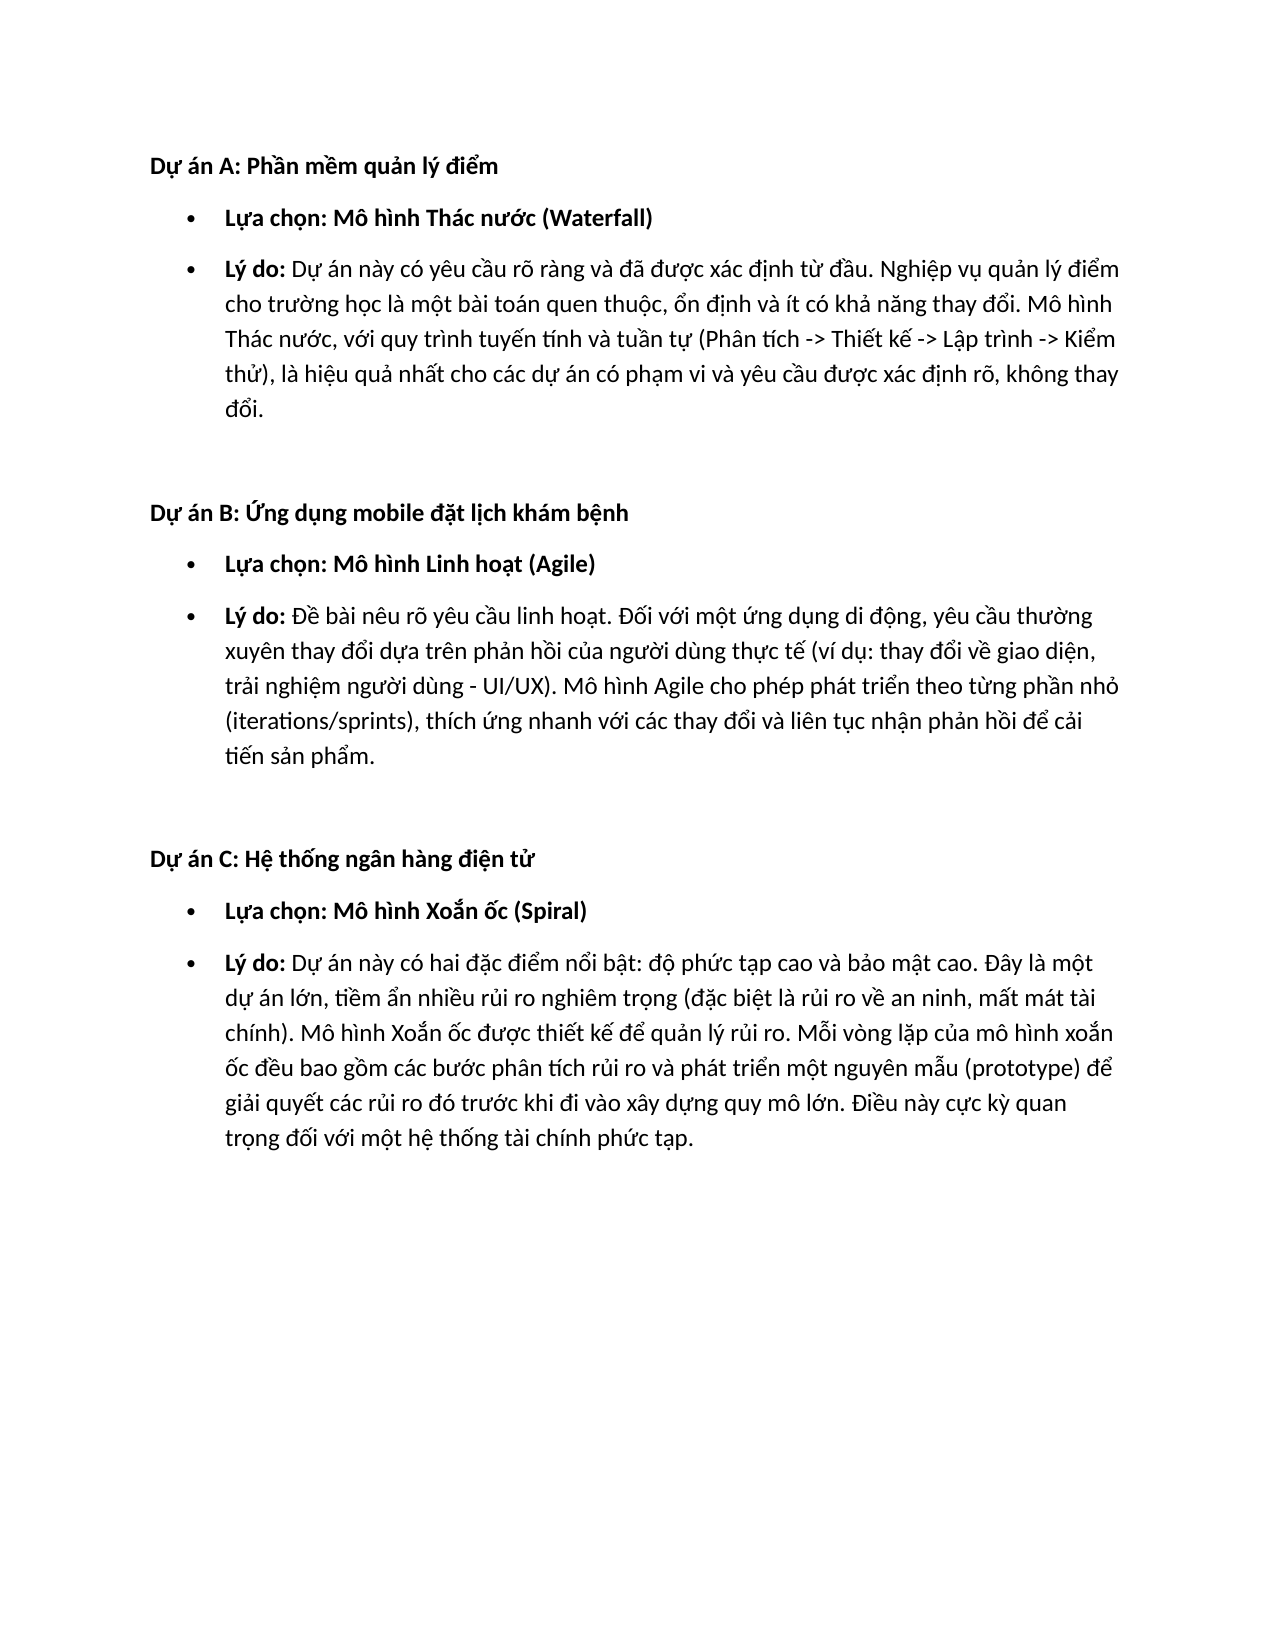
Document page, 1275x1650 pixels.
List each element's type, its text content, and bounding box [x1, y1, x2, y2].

list Lý do: Dự án này có hai đặc điểm nổi bật: độ phức tạp cao và bảo mật cao. Đây là một dự án lớn, tiềm ẩn nhiều rủi ro nghiêm trọng (đặc biệt là rủi ro về an ninh, mất mát tài chính). Mô hình Xoắn ốc được thiết kế để quản lý rủi ro. Mỗi vòng lặp của mô hình xoắn ốc đều bao gồm các bước phân tích rủi ro và phát triển một nguyên mẫu (prototype) để giải quyết các rủi ro đó trước khi đi vào xây dựng quy mô lớn. Điều này cực kỳ quan trọng đối với một hệ thống tài chính phức tạp. [187, 947, 1125, 1152]
text Dự án A: Phần mềm quản lý điểm [150, 150, 1125, 181]
list Lựa chọn: Mô hình Thác nước (Waterfall) [187, 202, 1125, 232]
list Lựa chọn: Mô hình Xoắn ốc (Spiral) [187, 895, 1125, 926]
list Lựa chọn: Mô hình Linh hoạt (Agile) [187, 548, 1125, 579]
text Dự án B: Ứng dụng mobile đặt lịch khám bệnh [150, 497, 1125, 527]
list Lý do: Đề bài nêu rõ yêu cầu linh hoạt. Đối với một ứng dụng di động, yêu cầu thường xuyên thay đổi dựa trên phản hồi của người dùng thực tế (ví dụ: thay đổi về giao diện, trải nghiệm người dùng - UI/UX). Mô hình Agile cho phép phát triển theo từng phần nhỏ (iterations/sprints), thích ứng nhanh với các thay đổi và liên tục nhận phản hồi để cải tiến sản phẩm. [187, 600, 1125, 771]
text Dự án C: Hệ thống ngân hàng điện tử [150, 843, 1125, 874]
list Lý do: Dự án này có yêu cầu rõ ràng và đã được xác định từ đầu. Nghiệp vụ quản lý điểm cho trường học là một bài toán quen thuộc, ổn định và ít có khả năng thay đổi. Mô hình Thác nước, với quy trình tuyến tính và tuần tự (Phân tích -> Thiết kế -> Lập trình -> Kiểm thử), là hiệu quả nhất cho các dự án có phạm vi và yêu cầu được xác định rõ, không thay đổi. [187, 253, 1125, 424]
